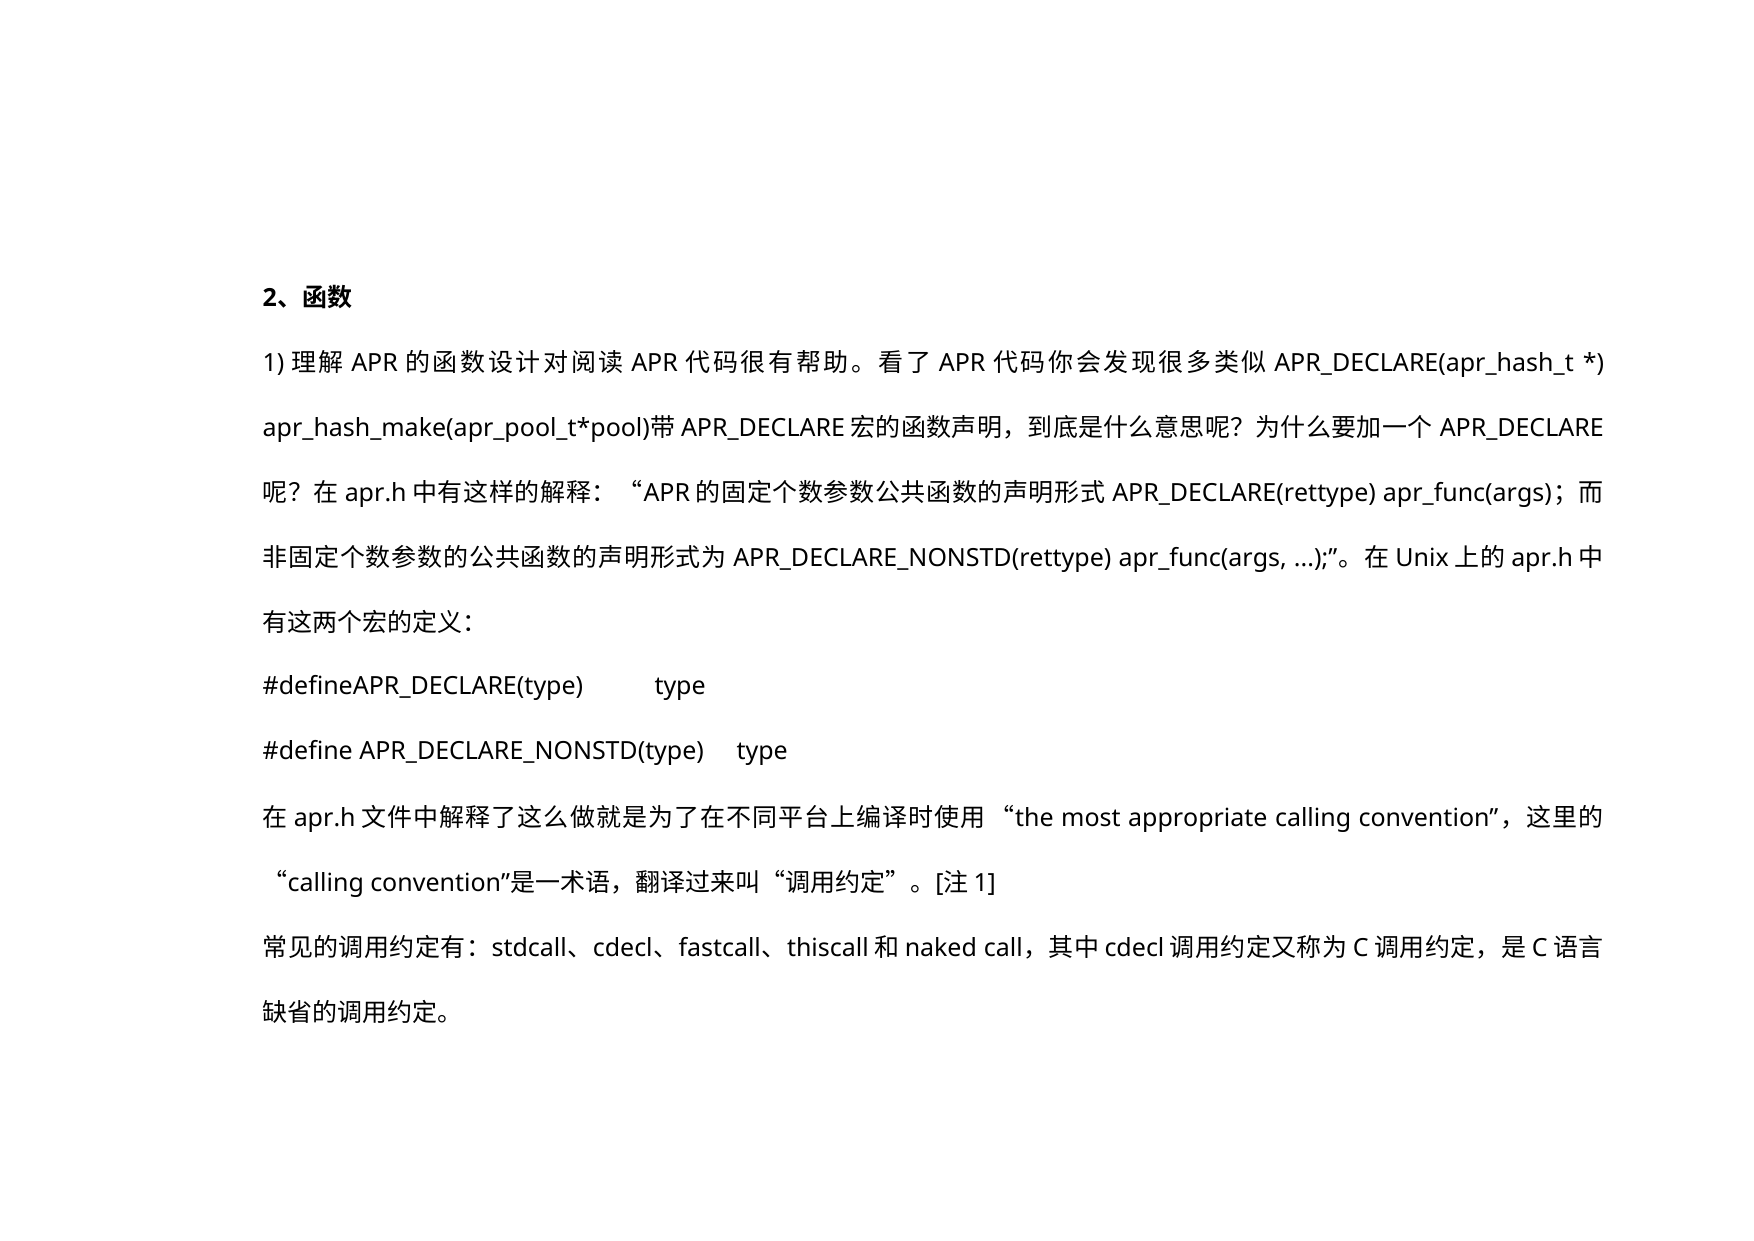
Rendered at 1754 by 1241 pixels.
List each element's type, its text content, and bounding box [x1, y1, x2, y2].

text 1) 理解APR的函数设计对阅读APR代码很有帮助。看了APR代码你会发现很多类似APR_DECLARE(apr_hash_t *) apr_hash_make(apr_pool_t*pool)带APR_DECLARE宏的函数声明，到底是什么意思呢？为什么要加一个APR_DECLARE呢？在apr.h中有这样的解释：“APR的固定个数参数公共函数的声明形式APR_DECLARE(rettype) apr_func(args)；而非固定个数参数的公共函数的声明形式为APR_DECLARE_NONSTD(rettype) apr_func(args, ...);”。在Unix上的apr.h中有这两个宏的定义： [262, 328, 1604, 653]
text 常见的调用约定有：stdcall、cdecl、fastcall、thiscall和naked call，其中cdecl调用约定又称为C调用约定，是C语言缺省的调用约定。 [262, 913, 1604, 1043]
text #define APR_DECLARE_NONSTD(type) type [262, 718, 1604, 783]
text 在apr.h文件中解释了这么做就是为了在不同平台上编译时使用“the most appropriate calling convention”，这里的“calling convention”是一术语，翻译过来叫“调用约定”。[注1] [262, 783, 1604, 913]
text 2、函数 [262, 263, 1604, 328]
text #defineAPR_DECLARE(type) type [262, 653, 1604, 718]
